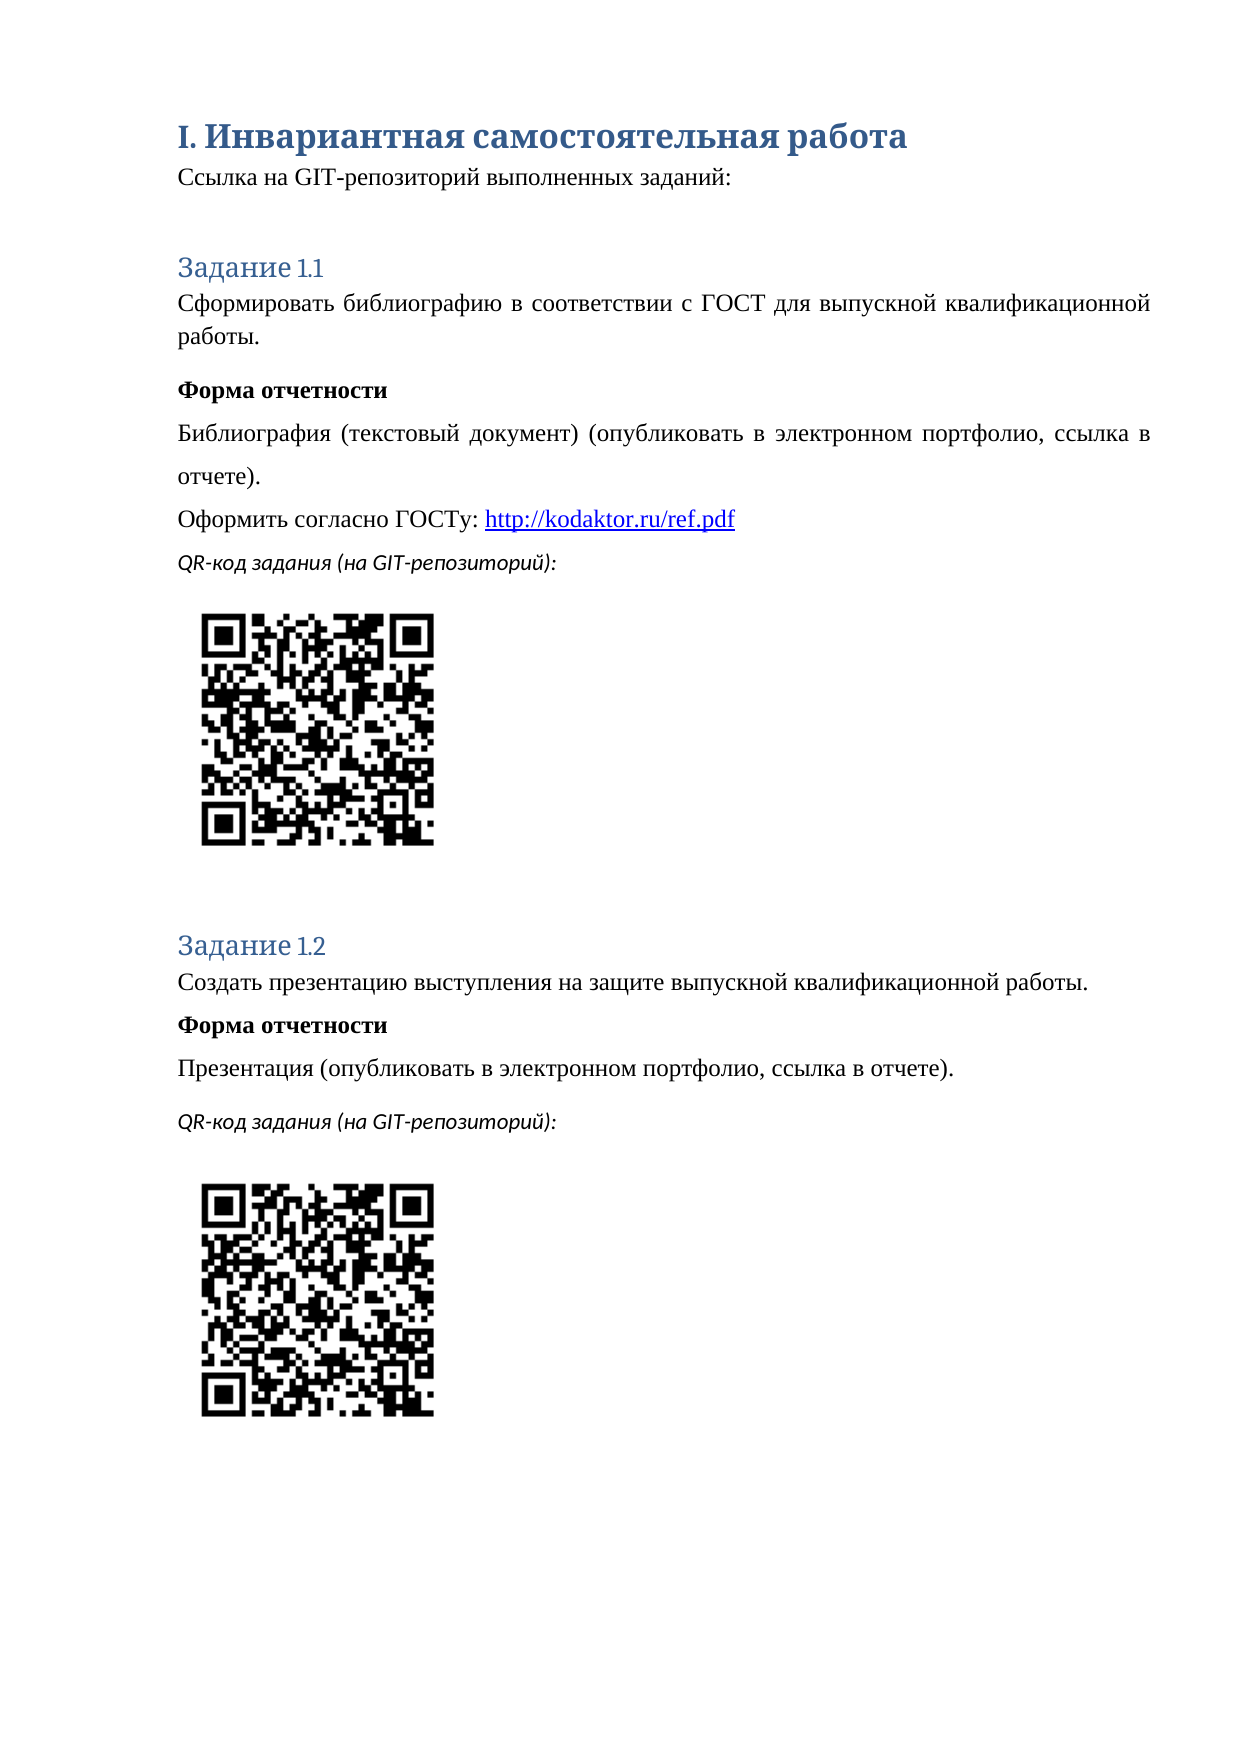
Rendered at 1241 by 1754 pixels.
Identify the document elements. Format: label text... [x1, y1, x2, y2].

picture [177, 589, 459, 871]
text QR-код задания (на GIT-репозиторий): [177, 548, 1152, 913]
subtitle Задание 1.2 [177, 931, 1152, 962]
text Оформить согласно ГОСТу: http://kodaktor.ru/ref.pdf [177, 504, 1152, 533]
text Создать презентацию выступления на защите выпускной квалификационной работы. [177, 967, 1152, 996]
text Форма отчетности [177, 375, 1152, 404]
picture [177, 1160, 459, 1442]
subtitle I. Инвариантная самостоятельная работа [177, 118, 1152, 156]
text QR-код задания (на GIT-репозиторий): [177, 1107, 1152, 1135]
text Сформировать библиографию в соответствии с ГОСТ для выпускной квалификационной работы. [177, 288, 1152, 350]
text Форма отчетности [177, 1010, 1152, 1039]
text Презентация (опубликовать в электронном портфолио, ссылка в отчете). [177, 1053, 1152, 1082]
subtitle Задание 1.1 [177, 253, 1152, 284]
text Ссылка на GIT-репозиторий выполненных заданий: [177, 162, 1152, 191]
text Библиография (текстовый документ) (опубликовать в электронном портфолио, ссылка в отчете). [177, 418, 1152, 490]
